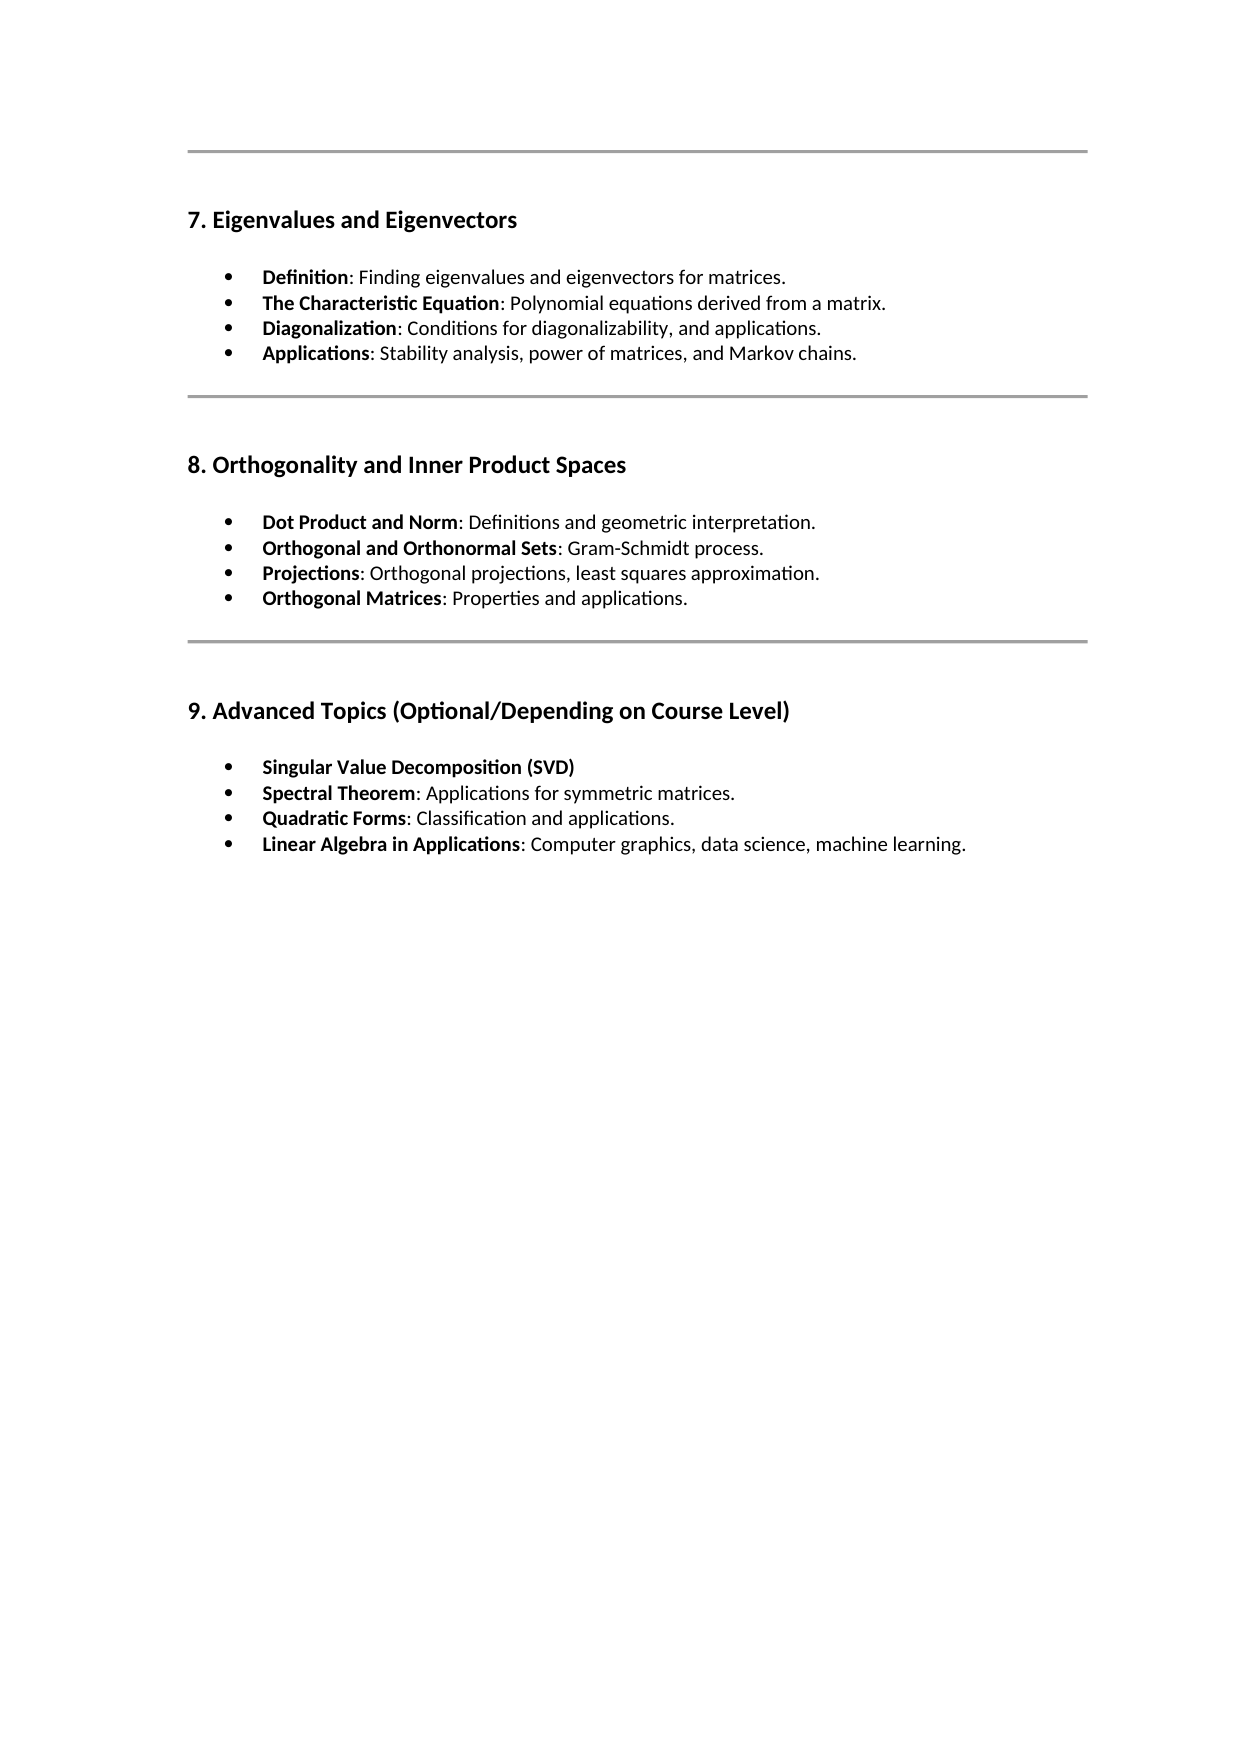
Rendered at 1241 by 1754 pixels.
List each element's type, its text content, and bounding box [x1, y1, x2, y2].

list Singular Value Decomposition (SVD) [225, 754, 1053, 780]
list Projections: Orthogonal projections, least squares approximation. [225, 560, 1053, 586]
list Quadratic Forms: Classification and applications. [225, 805, 1053, 831]
list Definition: Finding eigenvalues and eigenvectors for matrices. [225, 264, 1053, 290]
list Applications: Stability analysis, power of matrices, and Markov chains. [225, 341, 1053, 366]
subtitle 7. Eigenvalues and Eigenvectors [187, 204, 1053, 235]
list Dot Product and Norm: Definitions and geometric interpretation. [225, 509, 1053, 535]
list Linear Algebra in Applications: Computer graphics, data science, machine learning. [225, 831, 1053, 856]
list The Characteristic Equation: Polynomial equations derived from a matrix. [225, 290, 1053, 315]
list Orthogonal and Orthonormal Sets: Gram-Schmidt process. [225, 535, 1053, 560]
list Orthogonal Matrices: Properties and applications. [225, 586, 1053, 611]
list Diagonalization: Conditions for diagonalizability, and applications. [225, 315, 1053, 341]
subtitle 9. Advanced Topics (Optional/Depending on Course Level) [187, 695, 1053, 725]
subtitle 8. Orthogonality and Inner Product Spaces [187, 450, 1053, 480]
list Spectral Theorem: Applications for symmetric matrices. [225, 780, 1053, 805]
